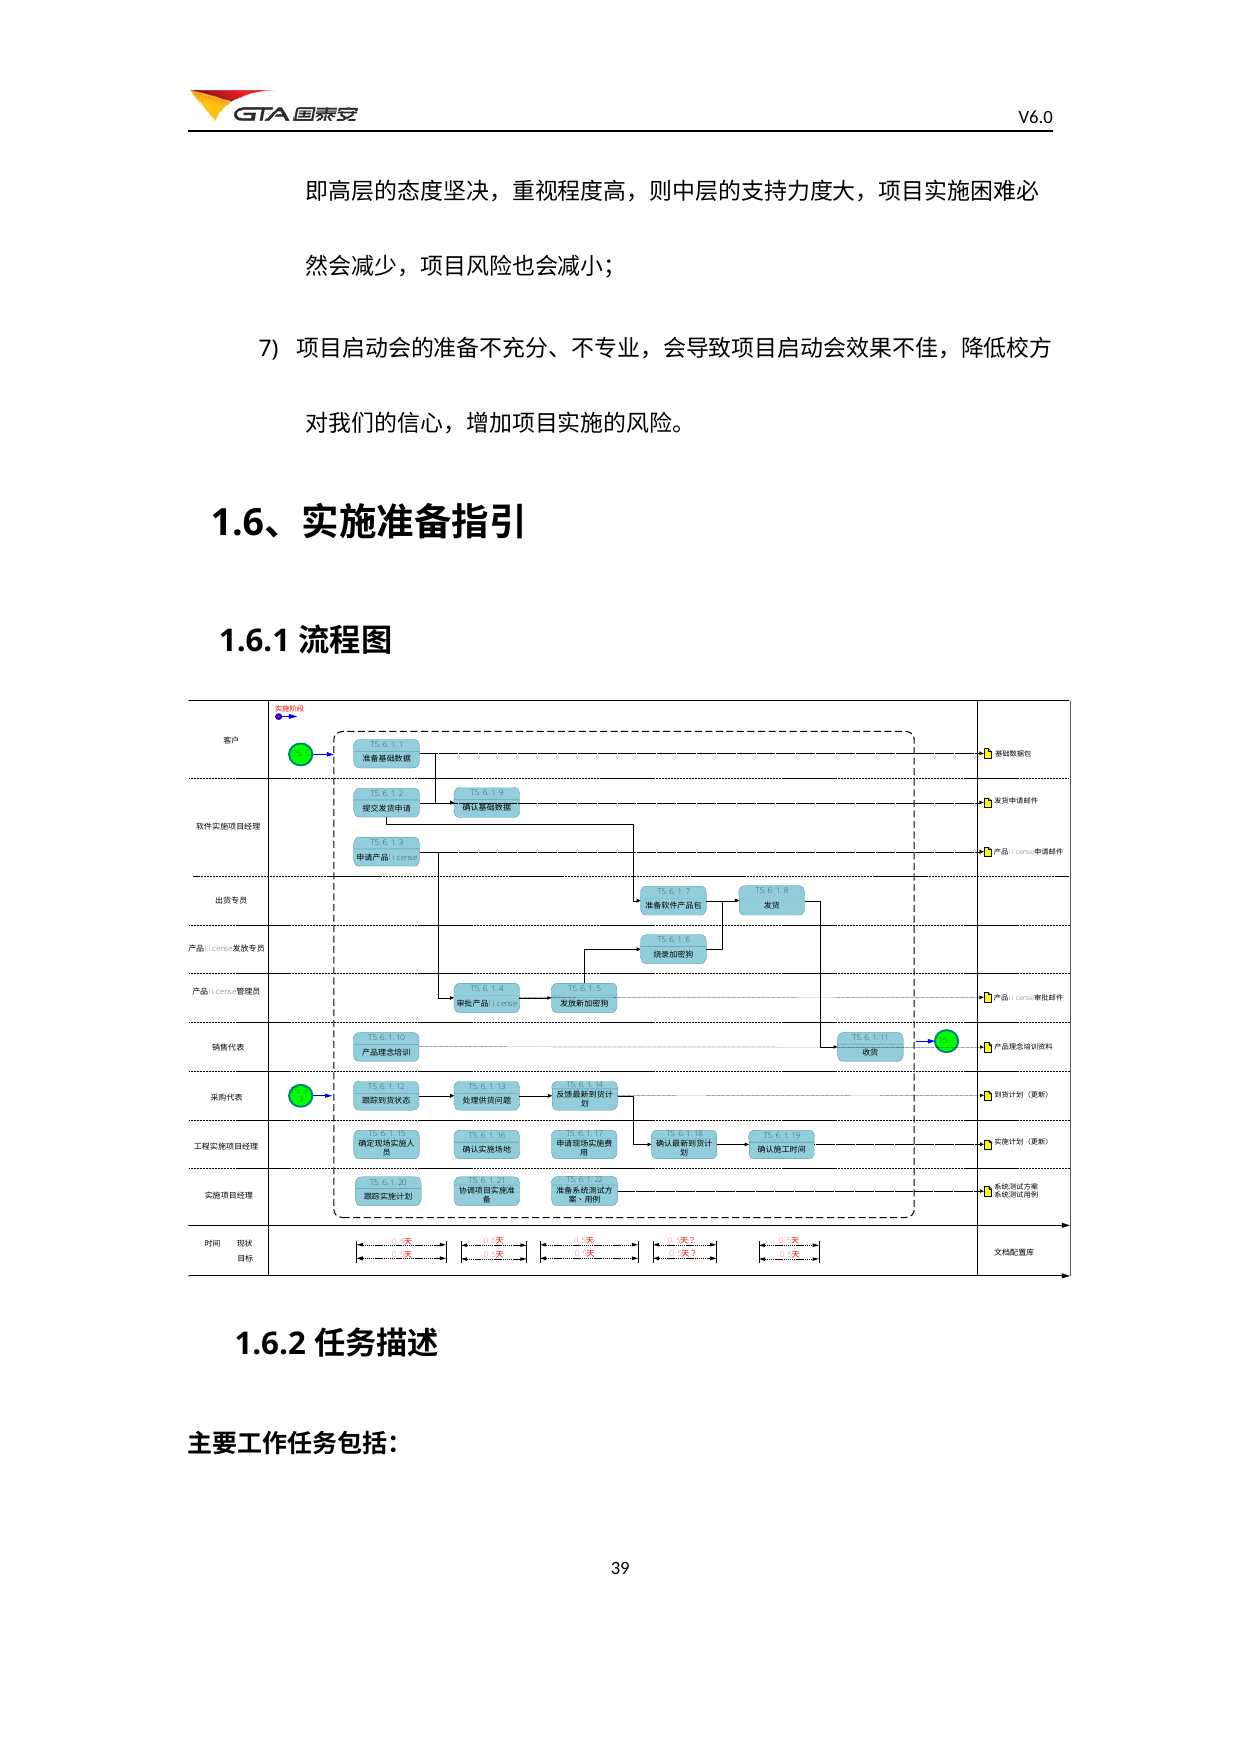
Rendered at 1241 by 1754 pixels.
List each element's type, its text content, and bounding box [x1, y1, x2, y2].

text 7) 项目启动会的准备不充分、不专业，会导致项目启动会效果不佳，降低校方对我们的信心，增加项目实施的风险。 [258, 314, 1053, 454]
subtitle 1.6、实施准备指引 [210, 486, 1053, 551]
picture [187, 88, 361, 124]
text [258, 157, 1053, 297]
subtitle 1.6.1 流程图 [219, 605, 1053, 670]
subtitle 1.6.2 任务描述 [219, 1309, 1053, 1374]
text 主要工作任务包括： [187, 1409, 1053, 1474]
